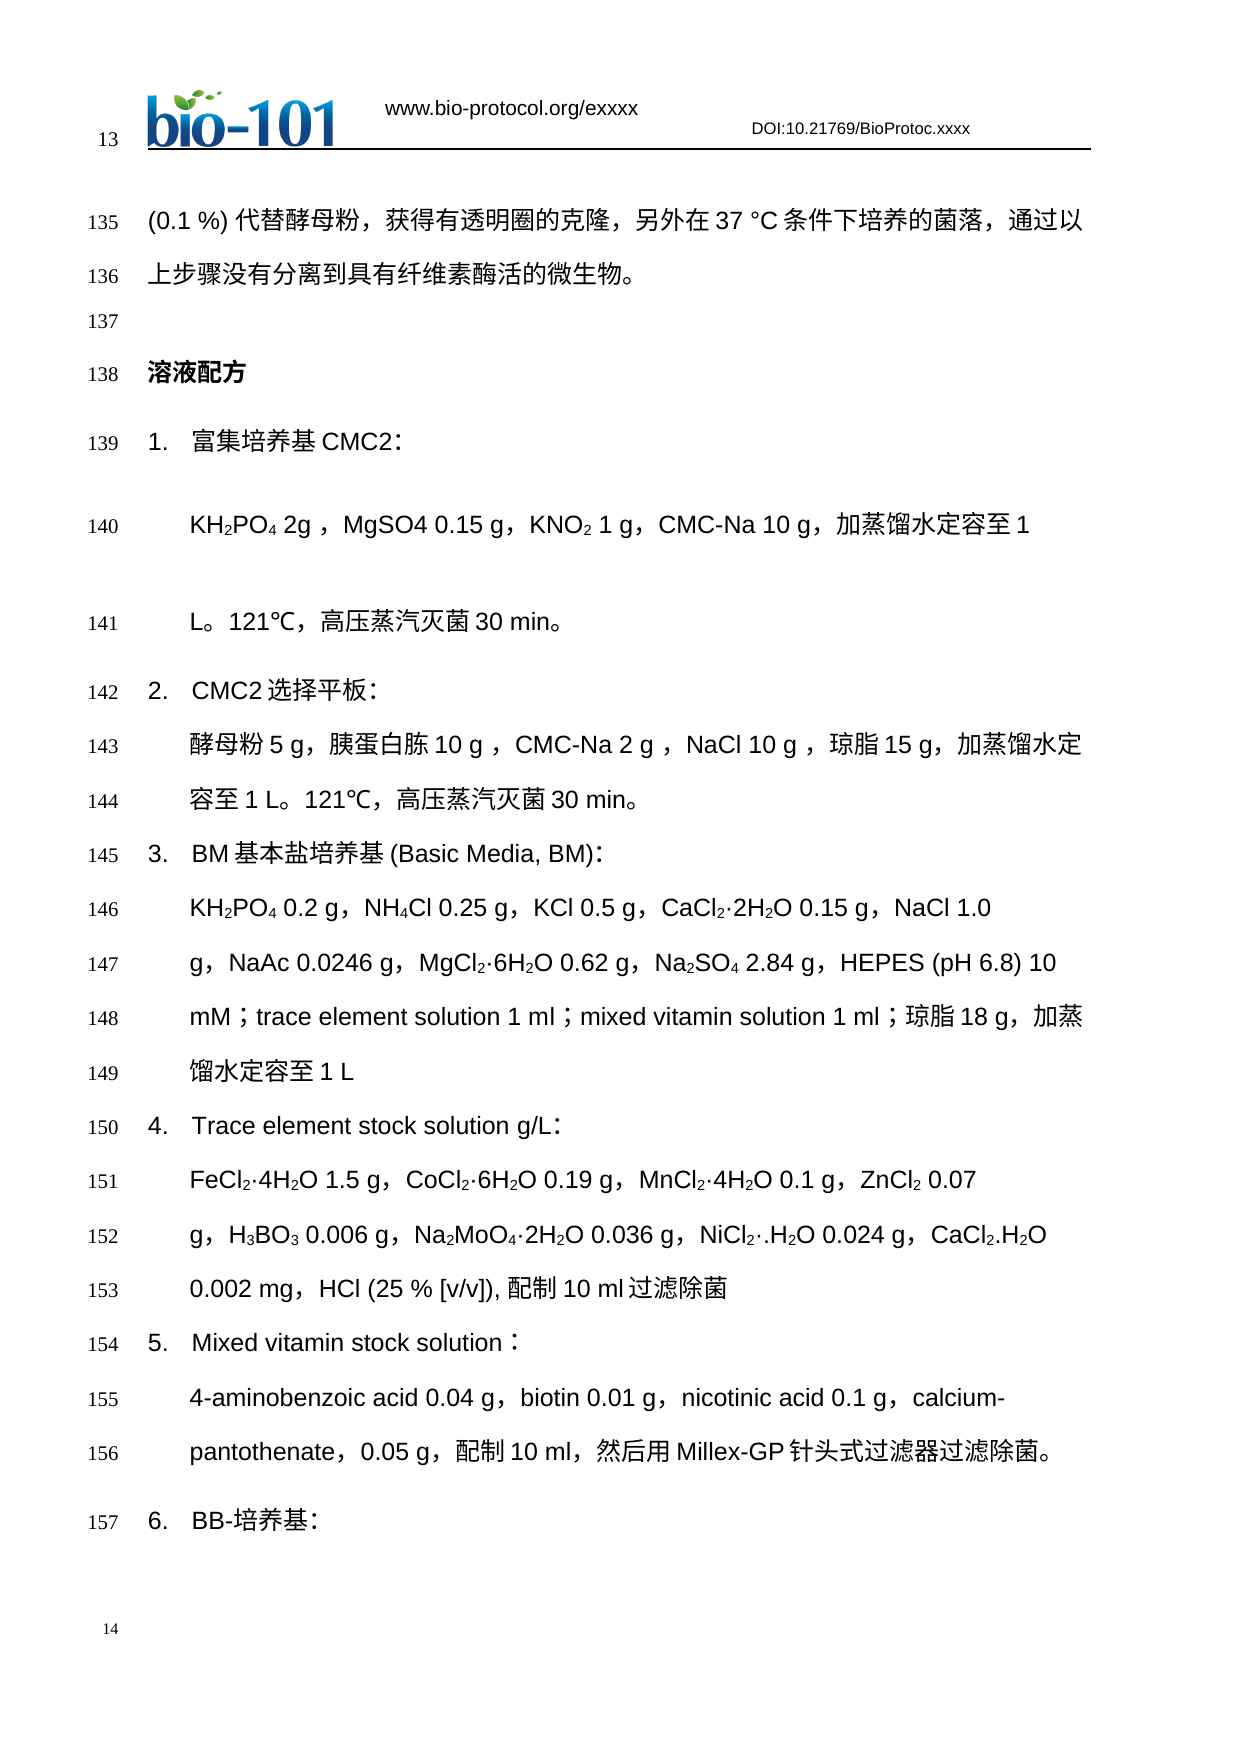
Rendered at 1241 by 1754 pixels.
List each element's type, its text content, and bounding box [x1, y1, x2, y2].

list CMC2选择平板： [148, 670, 1092, 707]
text KH2PO4 0.2 g，NH4Cl 0.25 g，KCl 0.5 g，CaCl2·2H2O 0.15 g，NaCl 1.0 g，NaAc 0.0246 g，MgCl2·6H2O 0.62 g，Na2SO4 2.84 g，HEPES (pH 6.8) 10 mM；trace element solution 1 ml；mixed vitamin solution 1 ml；琼脂18 g，加蒸馏水定容至1 L [189, 888, 1092, 1087]
list Mixed vitamin stock solution： [148, 1323, 1092, 1359]
list BM基本盐培养基 (Basic Media, BM)： [148, 833, 1092, 870]
text KH2PO4 2g ，MgSO4 0.15 g，KNO2 1 g，CMC-Na 10 g，加蒸馏水定容至1 L。121℃，高压蒸汽灭菌30 min。 [189, 490, 1092, 652]
list 富集培养基CMC2： [148, 407, 1092, 472]
list Trace element stock solution g/L： [148, 1105, 1092, 1142]
text 选用含有酵母粉 (0.2 %)，以CMC-Na为唯一碳源的培养基富集培养2次，刚果红染色法分析了约400个菌落，没有获得有透明圈克隆。在富集培养基中加入无机氮源KNO3 (0.1 %) 代替酵母粉，获得有透明圈的克隆，另外在37 °C条件下培养的菌落，通过以上步骤没有分离到具有纤维素酶活的微生物。 [148, 200, 1092, 291]
text 酵母粉5 g，胰蛋白胨10 g ，CMC-Na 2 g ，NaCl 10 g ，琼脂15 g，加蒸馏水定容至1 L。121℃，高压蒸汽灭菌30 min。 [189, 725, 1092, 815]
list BB-培养基： [148, 1486, 1092, 1551]
text 溶液配方 [148, 352, 1092, 388]
text 4-aminobenzoic acid 0.04 g，biotin 0.01 g，nicotinic acid 0.1 g，calcium-pantothenate，0.05 g，配制10 ml，然后用Millex-GP针头式过滤器过滤除菌。 [189, 1377, 1092, 1468]
text FeCl2·4H2O 1.5 g，CoCl2·6H2O 0.19 g，MnCl2·4H2O 0.1 g，ZnCl2 0.07 g，H3BO3 0.006 g，Na2MoO4·2H2O 0.036 g，NiCl2·.H2O 0.024 g，CaCl2.H2O 0.002 mg，HCl (25 % [v/v]), 配制10 ml过滤除菌 [189, 1160, 1092, 1305]
picture [147, 90, 333, 147]
